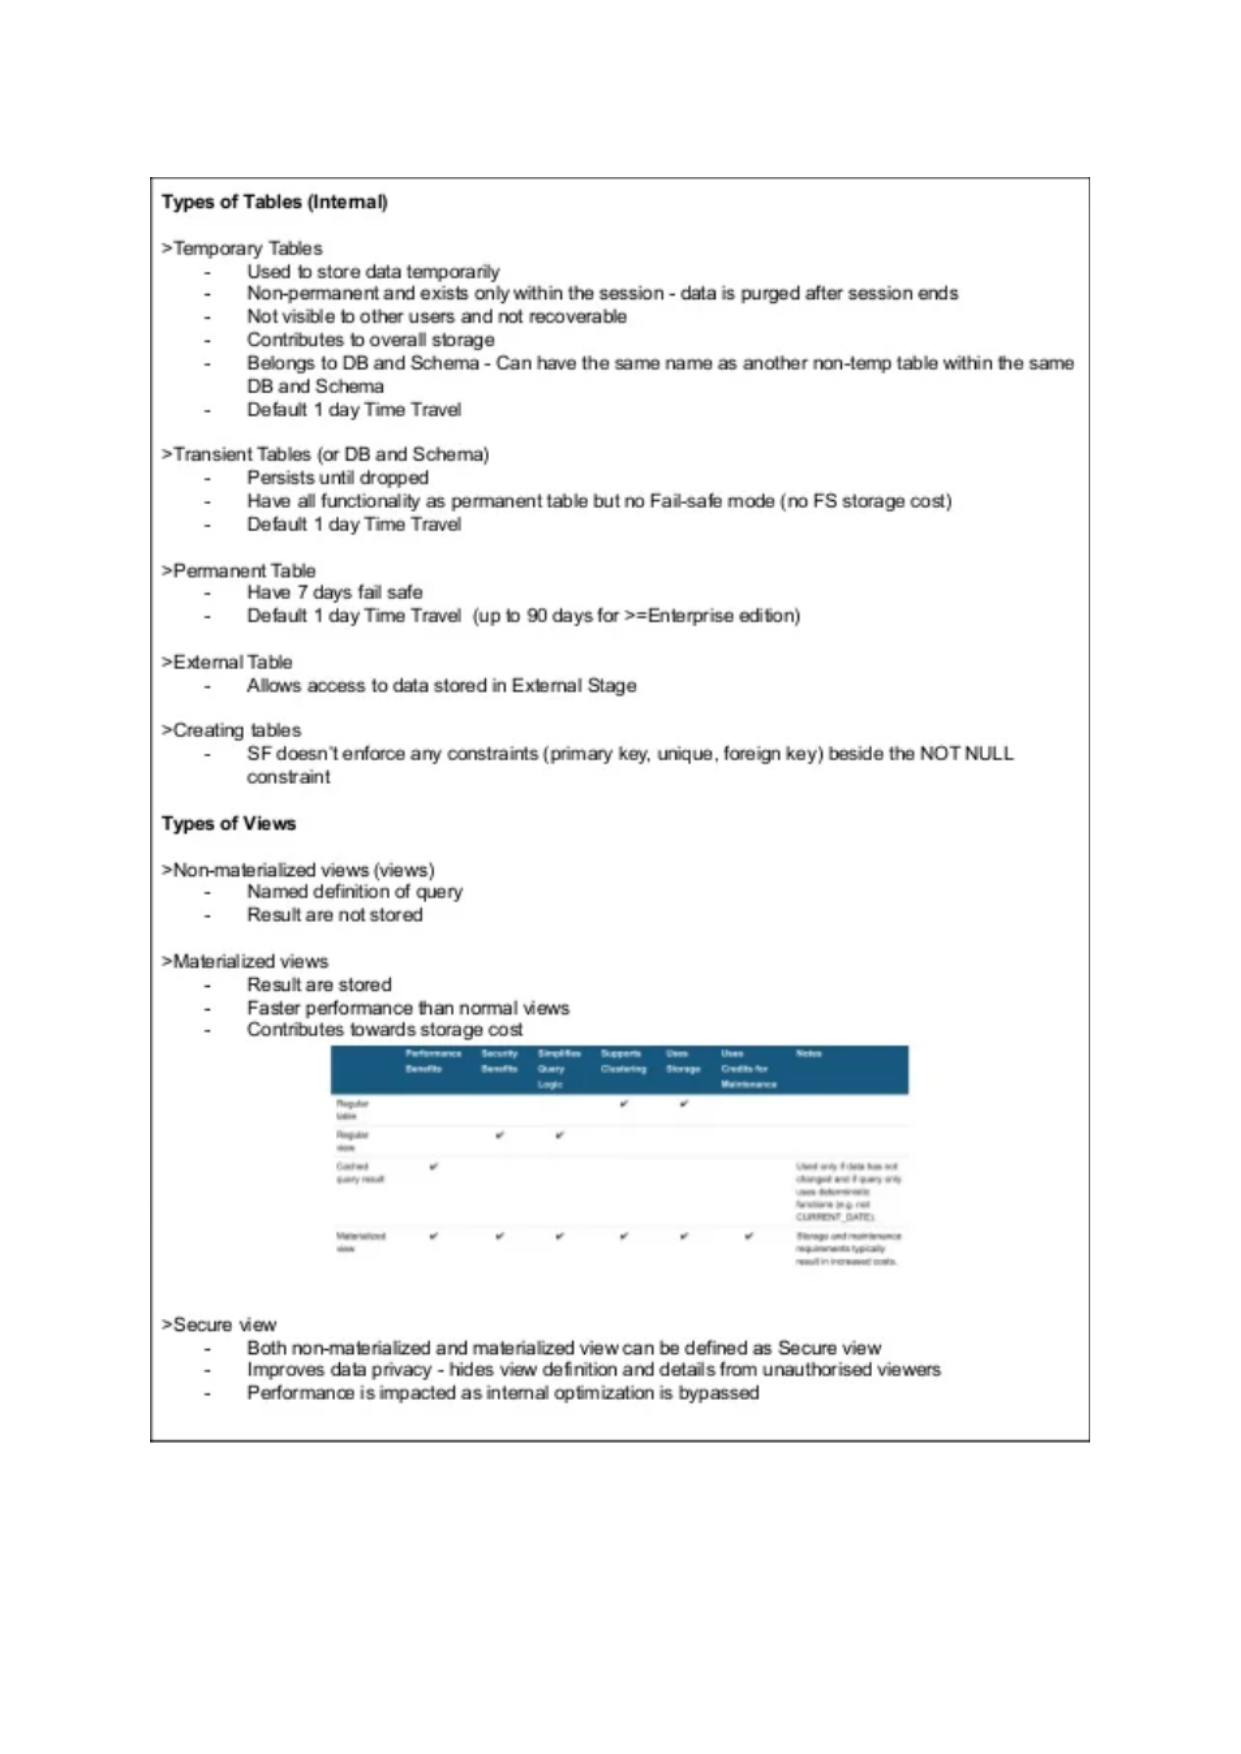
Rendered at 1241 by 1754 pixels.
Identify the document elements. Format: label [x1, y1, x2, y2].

picture [150, 177, 1091, 1443]
